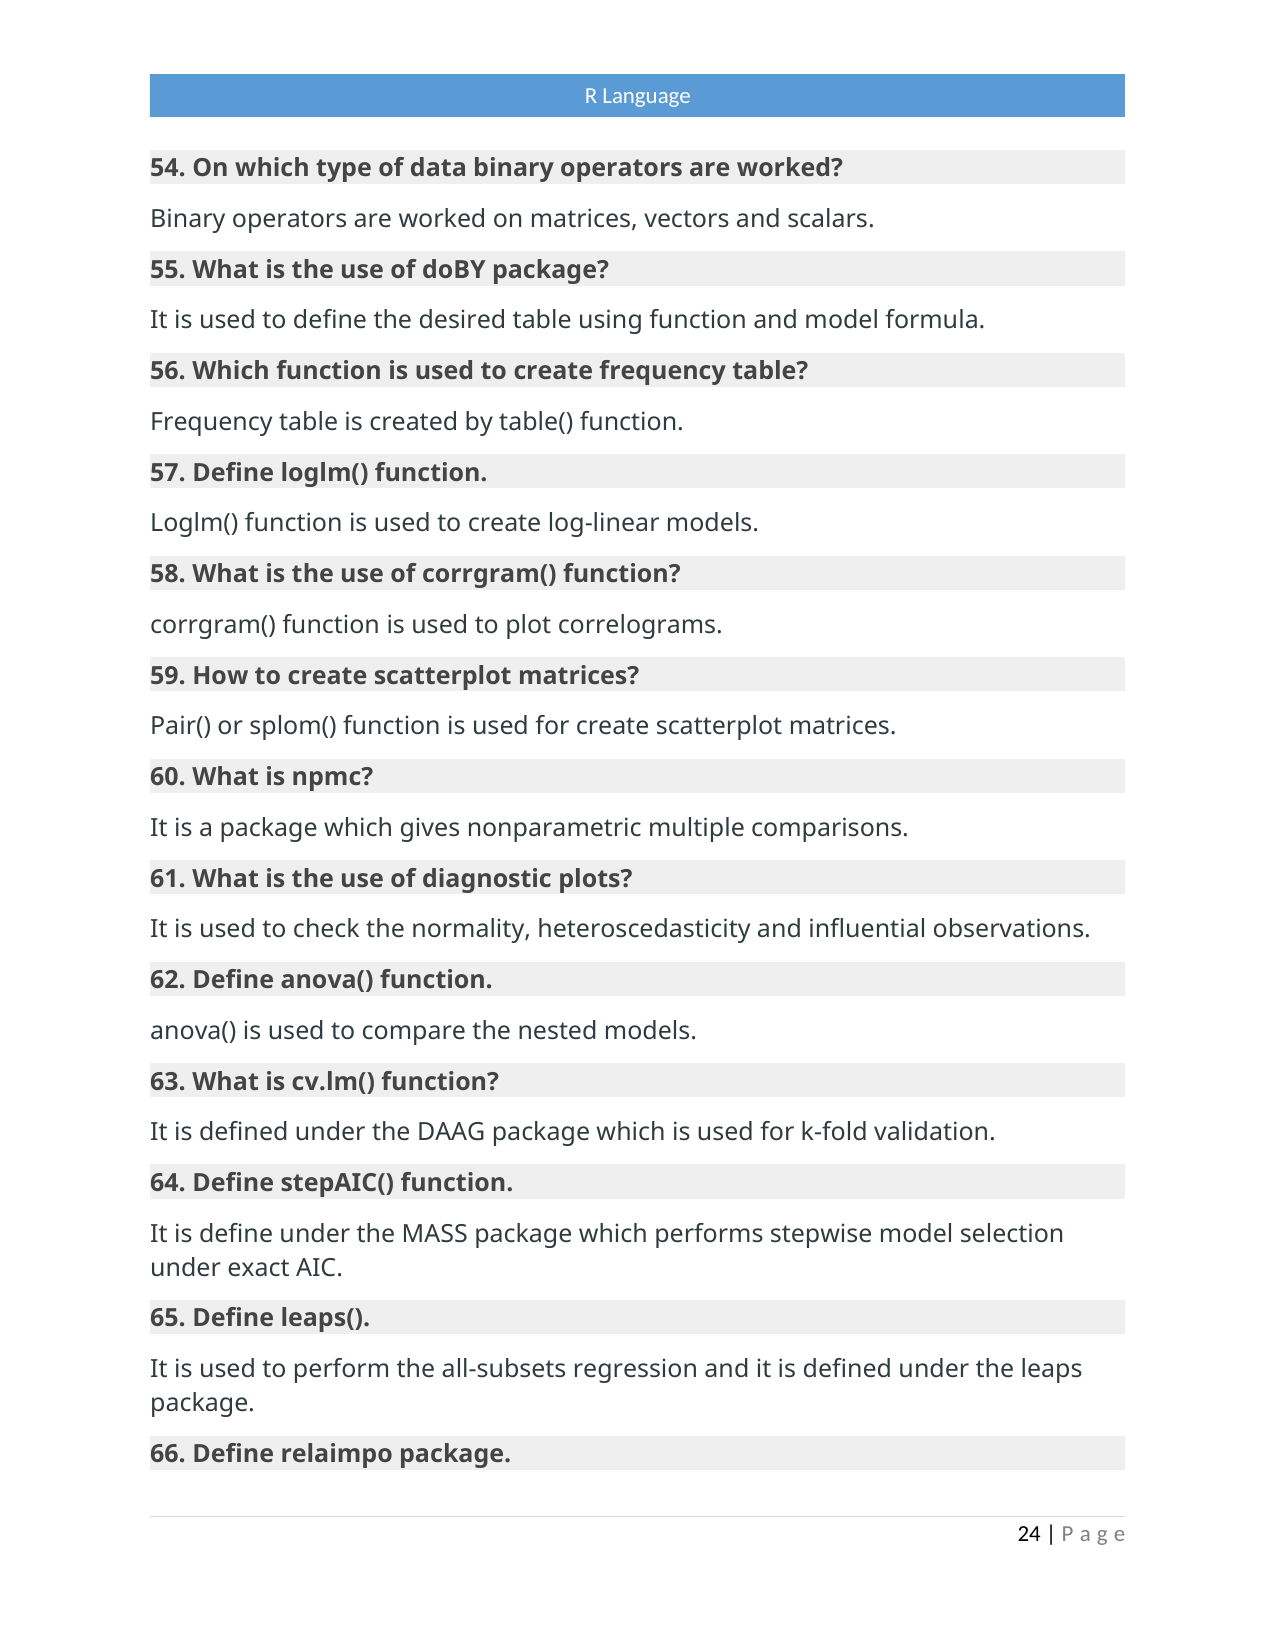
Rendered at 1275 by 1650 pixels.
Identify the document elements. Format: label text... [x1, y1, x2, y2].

text 66. Define relaimpo package. [150, 1436, 1125, 1470]
text 55. What is the use of doBY package? [150, 251, 1125, 286]
text Pair() or splom() function is used for create scatterplot matrices. [150, 708, 1125, 742]
text It is a package which gives nonparametric multiple comparisons. [150, 809, 1125, 843]
text 61. What is the use of diagnostic plots? [150, 860, 1125, 894]
text It is defined under the DAAG package which is used for k-fold validation. [150, 1114, 1125, 1148]
text 54. On which type of data binary operators are worked? [150, 150, 1125, 184]
text corrgram() function is used to plot correlograms. [150, 607, 1125, 641]
text 63. What is cv.lm() function? [150, 1063, 1125, 1097]
text Loglm() function is used to create log-linear models. [150, 505, 1125, 539]
text 58. What is the use of corrgram() function? [150, 556, 1125, 590]
text 62. Define anova() function. [150, 962, 1125, 996]
text 57. Define loglm() function. [150, 454, 1125, 488]
text It is define under the MASS package which performs stepwise model selection under exact AIC. [150, 1215, 1125, 1283]
text 59. How to create scatterplot matrices? [150, 657, 1125, 691]
text 64. Define stepAIC() function. [150, 1164, 1125, 1199]
text It is used to define the desired table using function and model formula. [150, 302, 1125, 336]
text 56. Which function is used to create frequency table? [150, 353, 1125, 387]
text Frequency table is created by table() function. [150, 404, 1125, 438]
text Binary operators are worked on matrices, vectors and scalars. [150, 201, 1125, 235]
text It is used to perform the all-subsets regression and it is defined under the leaps package. [150, 1351, 1125, 1419]
text It is used to check the normality, heteroscedasticity and influential observations. [150, 911, 1125, 945]
text 65. Define leaps(). [150, 1300, 1125, 1334]
text 60. What is npmc? [150, 759, 1125, 793]
text anova() is used to compare the nested models. [150, 1012, 1125, 1046]
